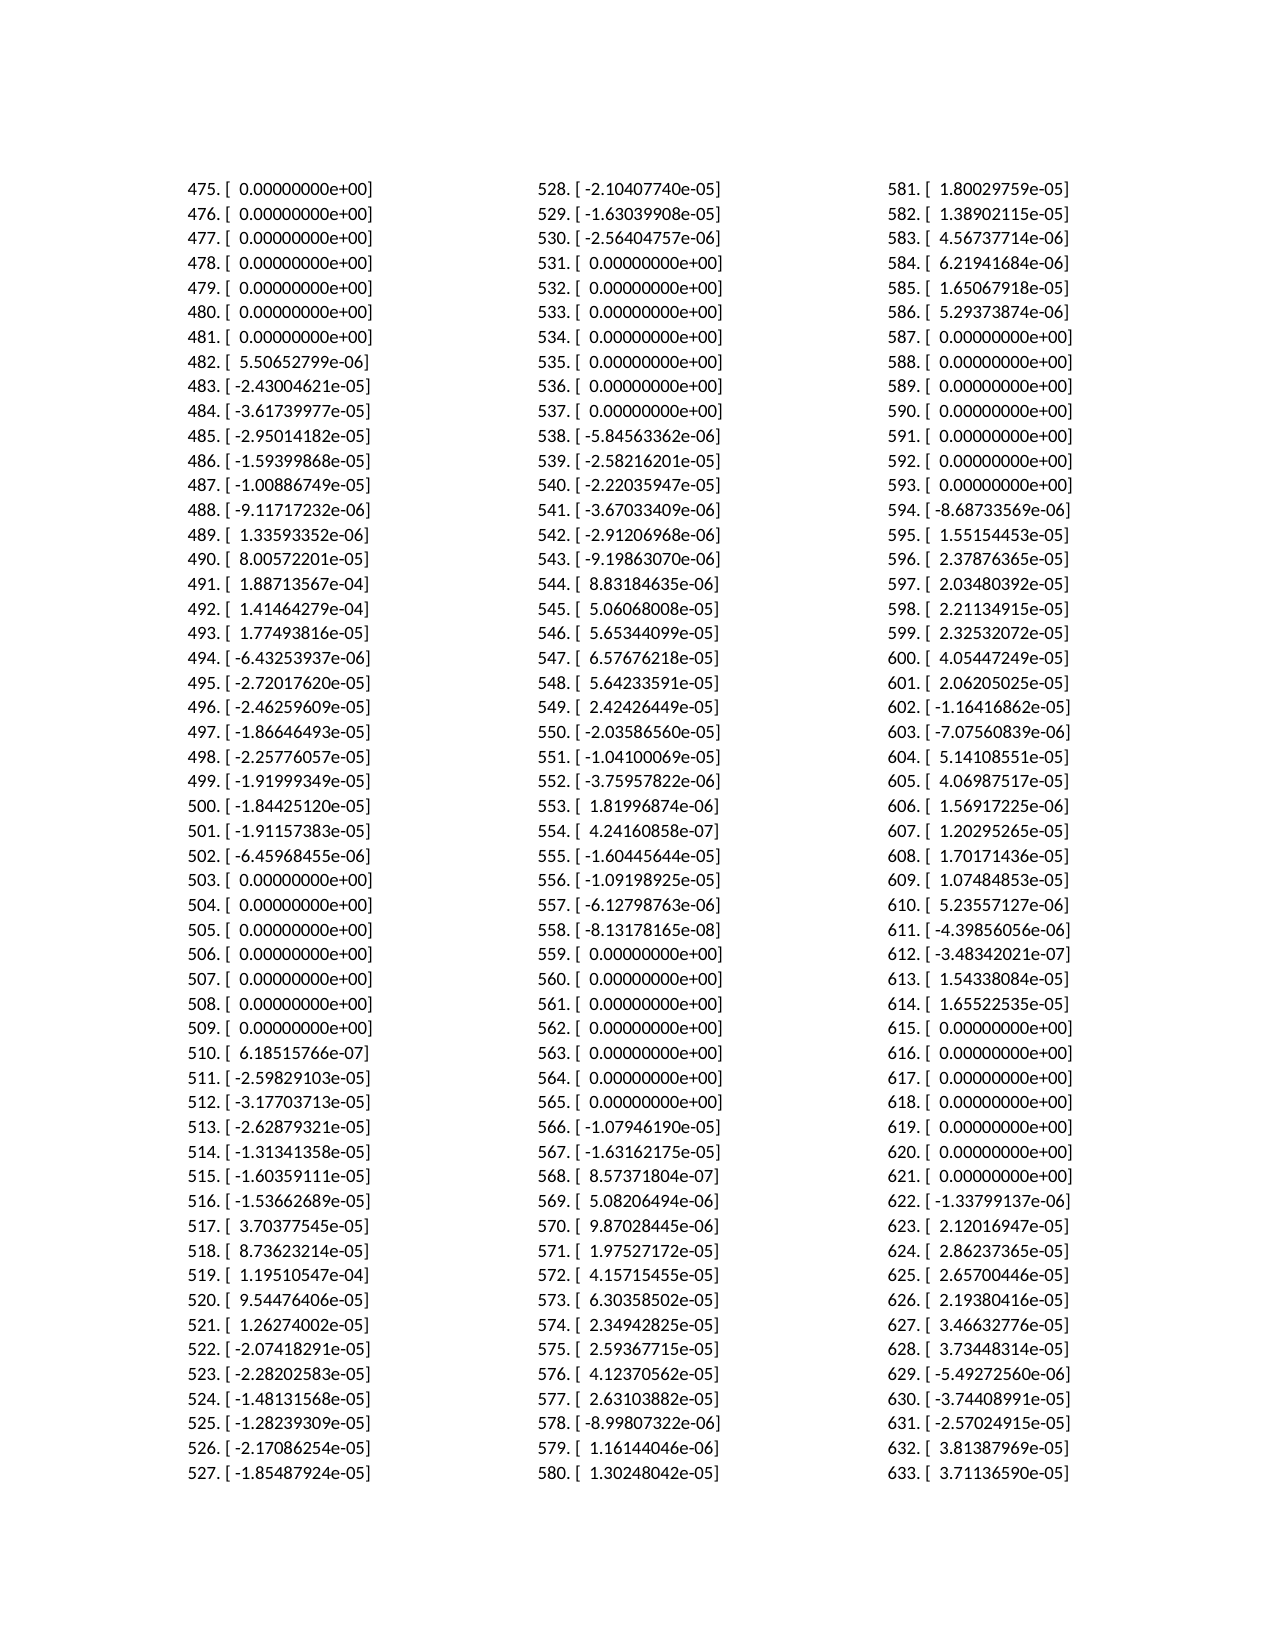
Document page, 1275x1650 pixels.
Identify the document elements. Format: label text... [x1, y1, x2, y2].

list [ 1.55154453e-05] [887, 523, 1125, 546]
list [ 9.87028445e-06] [537, 1214, 775, 1237]
list [ 6.30358502e-05] [537, 1288, 775, 1311]
list [ -2.72017620e-05] [187, 671, 425, 694]
list [ -2.58216201e-05] [537, 449, 775, 472]
list [ 0.00000000e+00] [537, 276, 775, 299]
list [ -2.57024915e-05] [887, 1412, 1125, 1434]
list [ 5.64233591e-05] [537, 671, 775, 694]
list [ -1.00886749e-05] [187, 473, 425, 496]
list [ 8.00572201e-05] [187, 547, 425, 570]
list [ -1.07946190e-05] [537, 1115, 775, 1138]
list [ 0.00000000e+00] [187, 276, 425, 299]
list [ 0.00000000e+00] [187, 301, 425, 323]
list [ 5.23557127e-06] [887, 893, 1125, 916]
list [ 0.00000000e+00] [887, 424, 1125, 447]
list [ 1.70171436e-05] [887, 844, 1125, 867]
list [ 0.00000000e+00] [887, 473, 1125, 496]
list [ -2.95014182e-05] [187, 424, 425, 447]
list [ 1.65067918e-05] [887, 276, 1125, 299]
list [ -1.33799137e-06] [887, 1189, 1125, 1212]
list [ 2.06205025e-05] [887, 671, 1125, 694]
list [ 1.56917225e-06] [887, 794, 1125, 817]
list [ -2.25776057e-05] [187, 745, 425, 768]
list [ 0.00000000e+00] [887, 1165, 1125, 1188]
list [ -1.59399868e-05] [187, 449, 425, 472]
list [ -2.17086254e-05] [187, 1436, 425, 1459]
list [ -2.62879321e-05] [187, 1115, 425, 1138]
list [ -1.91999349e-05] [187, 770, 425, 793]
list [ 3.71136590e-05] [887, 1461, 1125, 1484]
list [ 0.00000000e+00] [187, 893, 425, 916]
list [ 0.00000000e+00] [187, 227, 425, 249]
list [ 3.81387969e-05] [887, 1436, 1125, 1459]
list [ 0.00000000e+00] [537, 1017, 775, 1039]
list [ 0.00000000e+00] [187, 992, 425, 1015]
list [ -5.84563362e-06] [537, 424, 775, 447]
list [ 0.00000000e+00] [887, 325, 1125, 348]
list [ 0.00000000e+00] [537, 399, 775, 422]
list [ 5.50652799e-06] [187, 350, 425, 373]
list [ -3.74408991e-05] [887, 1387, 1125, 1410]
list [ 0.00000000e+00] [887, 375, 1125, 398]
list [ 4.06987517e-05] [887, 770, 1125, 793]
list [ -1.53662689e-05] [187, 1189, 425, 1212]
list [ -8.68733569e-06] [887, 498, 1125, 521]
list [ 2.19380416e-05] [887, 1288, 1125, 1311]
list [ 2.21134915e-05] [887, 597, 1125, 620]
list [ -2.10407740e-05] [537, 177, 775, 200]
list [ 8.83184635e-06] [537, 572, 775, 595]
list [ 8.57371804e-07] [537, 1165, 775, 1188]
list [ 1.38902115e-05] [887, 202, 1125, 225]
list [ -1.09198925e-05] [537, 868, 775, 891]
list [ -1.60359111e-05] [187, 1165, 425, 1188]
list [ 2.63103882e-05] [537, 1387, 775, 1410]
list [ 0.00000000e+00] [187, 868, 425, 891]
list [ 5.65344099e-05] [537, 622, 775, 644]
list [ 4.05447249e-05] [887, 646, 1125, 669]
list [ 2.65700446e-05] [887, 1263, 1125, 1286]
list [ -1.63039908e-05] [537, 202, 775, 225]
list [ -3.67033409e-06] [537, 498, 775, 521]
list [ 0.00000000e+00] [537, 375, 775, 398]
list [ 0.00000000e+00] [187, 202, 425, 225]
list [ 2.12016947e-05] [887, 1214, 1125, 1237]
list [ 1.20295265e-05] [887, 819, 1125, 842]
list [ 1.26274002e-05] [187, 1313, 425, 1336]
list [ -2.56404757e-06] [537, 227, 775, 249]
list [ -2.43004621e-05] [187, 375, 425, 398]
list [ 0.00000000e+00] [887, 1140, 1125, 1163]
list [ -9.19863070e-06] [537, 547, 775, 570]
list [ -5.49272560e-06] [887, 1362, 1125, 1385]
list [ -1.16416862e-05] [887, 696, 1125, 718]
list [ -2.22035947e-05] [537, 473, 775, 496]
list [ -1.48131568e-05] [187, 1387, 425, 1410]
list [ 2.34942825e-05] [537, 1313, 775, 1336]
list [ -1.85487924e-05] [187, 1461, 425, 1484]
list [ -4.39856056e-06] [887, 918, 1125, 941]
list [ -9.11717232e-06] [187, 498, 425, 521]
list [ -2.46259609e-05] [187, 696, 425, 718]
list [ 0.00000000e+00] [187, 325, 425, 348]
list [ 1.81996874e-06] [537, 794, 775, 817]
list [ 2.42426449e-05] [537, 696, 775, 718]
list [ 0.00000000e+00] [187, 1017, 425, 1039]
list [ 6.21941684e-06] [887, 251, 1125, 274]
list [ 0.00000000e+00] [187, 251, 425, 274]
list [ 5.08206494e-06] [537, 1189, 775, 1212]
list [ -2.28202583e-05] [187, 1362, 425, 1385]
list [ 0.00000000e+00] [537, 325, 775, 348]
list [ -6.43253937e-06] [187, 646, 425, 669]
list [ 3.46632776e-05] [887, 1313, 1125, 1336]
list [ 0.00000000e+00] [887, 1091, 1125, 1113]
list [ 0.00000000e+00] [887, 1041, 1125, 1064]
list [ 6.57676218e-05] [537, 646, 775, 669]
list [ 1.88713567e-04] [187, 572, 425, 595]
list [ -6.12798763e-06] [537, 893, 775, 916]
list [ 2.32532072e-05] [887, 622, 1125, 644]
list [ 0.00000000e+00] [537, 1041, 775, 1064]
list [ -3.61739977e-05] [187, 399, 425, 422]
list [ 1.54338084e-05] [887, 967, 1125, 990]
list [ 0.00000000e+00] [887, 1017, 1125, 1039]
list [ 0.00000000e+00] [887, 1115, 1125, 1138]
list [ -8.13178165e-08] [537, 918, 775, 941]
list [ -1.91157383e-05] [187, 819, 425, 842]
list [ 3.73448314e-05] [887, 1337, 1125, 1360]
list [ 4.24160858e-07] [537, 819, 775, 842]
list [ -1.63162175e-05] [537, 1140, 775, 1163]
list [ -7.07560839e-06] [887, 720, 1125, 743]
list [ -1.86646493e-05] [187, 720, 425, 743]
list [ 0.00000000e+00] [537, 350, 775, 373]
list [ -1.60445644e-05] [537, 844, 775, 867]
list [ 0.00000000e+00] [537, 301, 775, 323]
list [ 5.06068008e-05] [537, 597, 775, 620]
list [ 8.73623214e-05] [187, 1239, 425, 1262]
list [ -8.99807322e-06] [537, 1412, 775, 1434]
list [ 1.80029759e-05] [887, 177, 1125, 200]
list [ 2.59367715e-05] [537, 1337, 775, 1360]
list [ 1.16144046e-06] [537, 1436, 775, 1459]
list [ 9.54476406e-05] [187, 1288, 425, 1311]
list [ 1.33593352e-06] [187, 523, 425, 546]
list [ 0.00000000e+00] [537, 967, 775, 990]
list [ 0.00000000e+00] [537, 942, 775, 965]
list [ 0.00000000e+00] [887, 449, 1125, 472]
list [ 6.18515766e-07] [187, 1041, 425, 1064]
list [ -3.48342021e-07] [887, 942, 1125, 965]
list [ 0.00000000e+00] [887, 1066, 1125, 1089]
list [ 0.00000000e+00] [187, 967, 425, 990]
list [ 0.00000000e+00] [537, 1091, 775, 1113]
list [ 4.56737714e-06] [887, 227, 1125, 249]
list [ 4.15715455e-05] [537, 1263, 775, 1286]
list [ 5.14108551e-05] [887, 745, 1125, 768]
list [ 0.00000000e+00] [187, 177, 425, 200]
list [ 1.30248042e-05] [537, 1461, 775, 1484]
list [ -1.31341358e-05] [187, 1140, 425, 1163]
list [ 3.70377545e-05] [187, 1214, 425, 1237]
list [ 1.07484853e-05] [887, 868, 1125, 891]
list [ -3.75957822e-06] [537, 770, 775, 793]
list [ -2.91206968e-06] [537, 523, 775, 546]
list [ -1.04100069e-05] [537, 745, 775, 768]
list [ 1.41464279e-04] [187, 597, 425, 620]
list [ 0.00000000e+00] [537, 992, 775, 1015]
list [ 0.00000000e+00] [187, 918, 425, 941]
list [ 1.19510547e-04] [187, 1263, 425, 1286]
list [ 2.86237365e-05] [887, 1239, 1125, 1262]
list [ 1.65522535e-05] [887, 992, 1125, 1015]
list [ 0.00000000e+00] [187, 942, 425, 965]
list [ -2.07418291e-05] [187, 1337, 425, 1360]
list [ -1.28239309e-05] [187, 1412, 425, 1434]
list [ -3.17703713e-05] [187, 1091, 425, 1113]
list [ 4.12370562e-05] [537, 1362, 775, 1385]
list [ -2.03586560e-05] [537, 720, 775, 743]
list [ 2.03480392e-05] [887, 572, 1125, 595]
list [ 0.00000000e+00] [887, 399, 1125, 422]
list [ 0.00000000e+00] [537, 1066, 775, 1089]
list [ 5.29373874e-06] [887, 301, 1125, 323]
list [ 0.00000000e+00] [887, 350, 1125, 373]
list [ 0.00000000e+00] [537, 251, 775, 274]
list [ 1.77493816e-05] [187, 622, 425, 644]
list [ -6.45968455e-06] [187, 844, 425, 867]
list [ -2.59829103e-05] [187, 1066, 425, 1089]
list [ 2.37876365e-05] [887, 547, 1125, 570]
list [ 1.97527172e-05] [537, 1239, 775, 1262]
list [ -1.84425120e-05] [187, 794, 425, 817]
